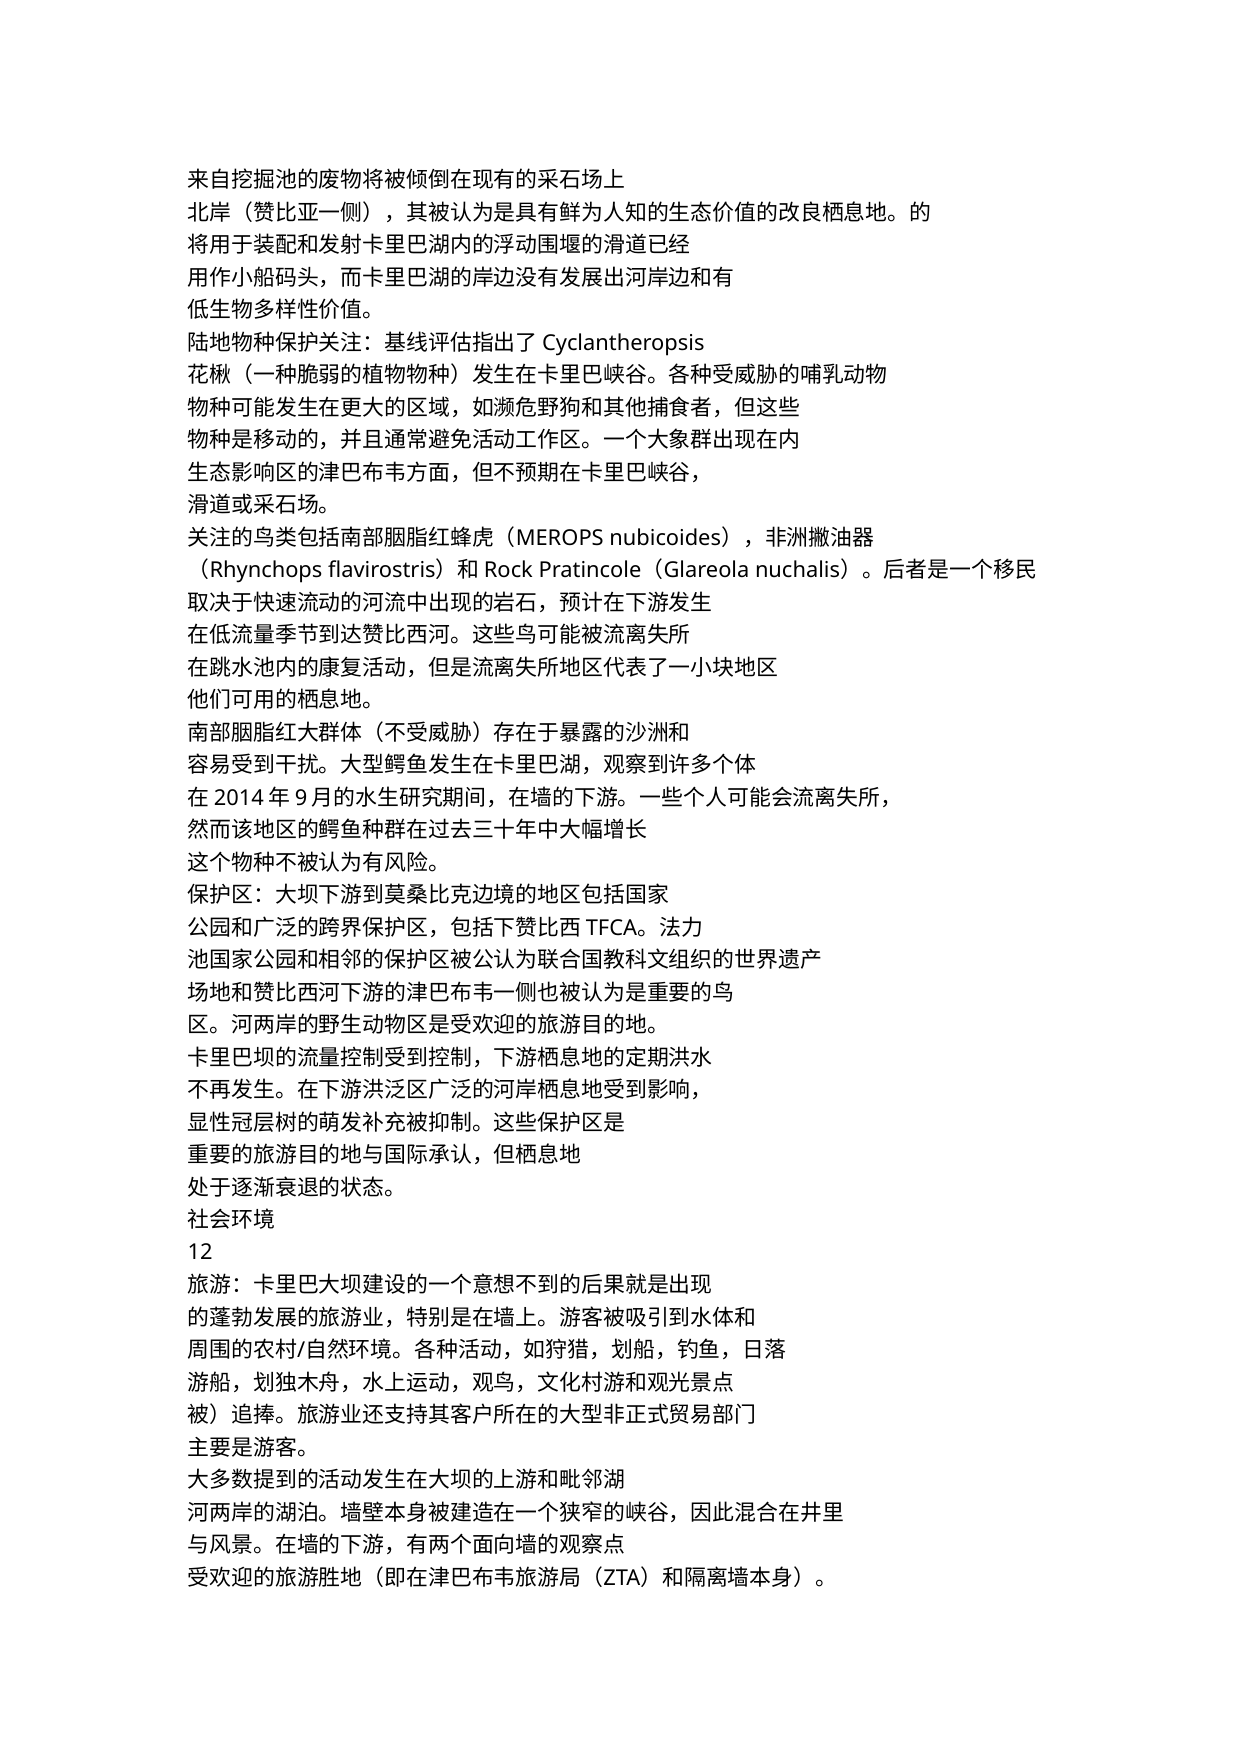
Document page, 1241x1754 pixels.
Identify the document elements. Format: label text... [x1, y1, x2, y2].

text （Rhynchops flavirostris）和Rock Pratincole（Glareola nuchalis）。后者是一个移民 [187, 552, 1053, 584]
text 陆地物种保护关注：基线评估指出了Cyclantheropsis [187, 324, 1053, 357]
text 在2014年9月的水生研究期间，在墙的下游。一些个人可能会流离失所， [187, 779, 1053, 812]
text 物种是移动的，并且通常避免活动工作区。一个大象群出现在内 [187, 422, 1053, 454]
text 不再发生。在下游洪泛区广泛的河岸栖息地受到影响， [187, 1072, 1053, 1104]
text 游船，划独木舟，水上运动，观鸟，文化村游和观光景点 [187, 1364, 1053, 1397]
text 容易受到干扰。大型鳄鱼发生在卡里巴湖，观察到许多个体 [187, 747, 1053, 779]
text 物种可能发生在更大的区域，如濒危野狗和其他捕食者，但这些 [187, 389, 1053, 422]
text 将用于装配和发射卡里巴湖内的浮动围堰的滑道已经 [187, 227, 1053, 259]
text 取决于快速流动的河流中出现的岩石，预计在下游发生 [187, 584, 1053, 617]
text 保护区：大坝下游到莫桑比克边境的地区包括国家 [187, 877, 1053, 909]
text 滑道或采石场。 [187, 487, 1053, 519]
text 12 [187, 1234, 1053, 1267]
text 社会环境 [187, 1202, 1053, 1234]
text 旅游：卡里巴大坝建设的一个意想不到的后果就是出现 [187, 1267, 1053, 1299]
text 池国家公园和相邻的保护区被公认为联合国教科文组织的世界遗产 [187, 942, 1053, 974]
text 的蓬勃发展的旅游业，特别是在墙上。游客被吸引到水体和 [187, 1299, 1053, 1332]
text 关注的鸟类包括南部胭脂红蜂虎（MEROPS nubicoides），非洲撇油器 [187, 519, 1053, 552]
text 处于逐渐衰退的状态。 [187, 1169, 1053, 1202]
text 然而该地区的鳄鱼种群在过去三十年中大幅增长 [187, 812, 1053, 844]
text 低生物多样性价值。 [187, 292, 1053, 324]
text 花楸（一种脆弱的植物物种）发生在卡里巴峡谷。各种受威胁的哺乳动物 [187, 357, 1053, 389]
text 这个物种不被认为有风险。 [187, 844, 1053, 877]
text 区。河两岸的野生动物区是受欢迎的旅游目的地。 [187, 1007, 1053, 1039]
text 卡里巴坝的流量控制受到控制，下游栖息地的定期洪水 [187, 1039, 1053, 1072]
text 周围的农村/自然环境。各种活动，如狩猎，划船，钓鱼，日落 [187, 1332, 1053, 1364]
text 与风景。在墙的下游，有两个面向墙的观察点 [187, 1527, 1053, 1559]
text 显性冠层树的萌发补充被抑制。这些保护区是 [187, 1104, 1053, 1137]
text 在跳水池内的康复活动，但是流离失所地区代表了一小块地区 [187, 649, 1053, 682]
text 生态影响区的津巴布韦方面，但不预期在卡里巴峡谷， [187, 454, 1053, 487]
text 南部胭脂红大群体（不受威胁）存在于暴露的沙洲和 [187, 714, 1053, 747]
text 北岸（赞比亚一侧），其被认为是具有鲜为人知的生态价值的改良栖息地。的 [187, 194, 1053, 227]
text 被）追捧。旅游业还支持其客户所在的大型非正式贸易部门 [187, 1397, 1053, 1429]
text 重要的旅游目的地与国际承认，但栖息地 [187, 1137, 1053, 1169]
text 主要是游客。 [187, 1429, 1053, 1462]
text 场地和赞比西河下游的津巴布韦一侧也被认为是重要的鸟 [187, 974, 1053, 1007]
text 他们可用的栖息地。 [187, 682, 1053, 714]
text 来自挖掘池的废物将被倾倒在现有的采石场上 [187, 162, 1053, 194]
text 河两岸的湖泊。墙壁本身被建造在一个狭窄的峡谷，因此混合在井里 [187, 1494, 1053, 1527]
text 公园和广泛的跨界保护区，包括下赞比西TFCA。法力 [187, 909, 1053, 942]
text 用作小船码头，而卡里巴湖的岸边没有发展出河岸边和有 [187, 259, 1053, 292]
text 受欢迎的旅游胜地（即在津巴布韦旅游局（ZTA）和隔离墙本身）。 [187, 1559, 1053, 1592]
text 在低流量季节到达赞比西河。这些鸟可能被流离失所 [187, 617, 1053, 649]
text 大多数提到的活动发生在大坝的上游和毗邻湖 [187, 1462, 1053, 1494]
